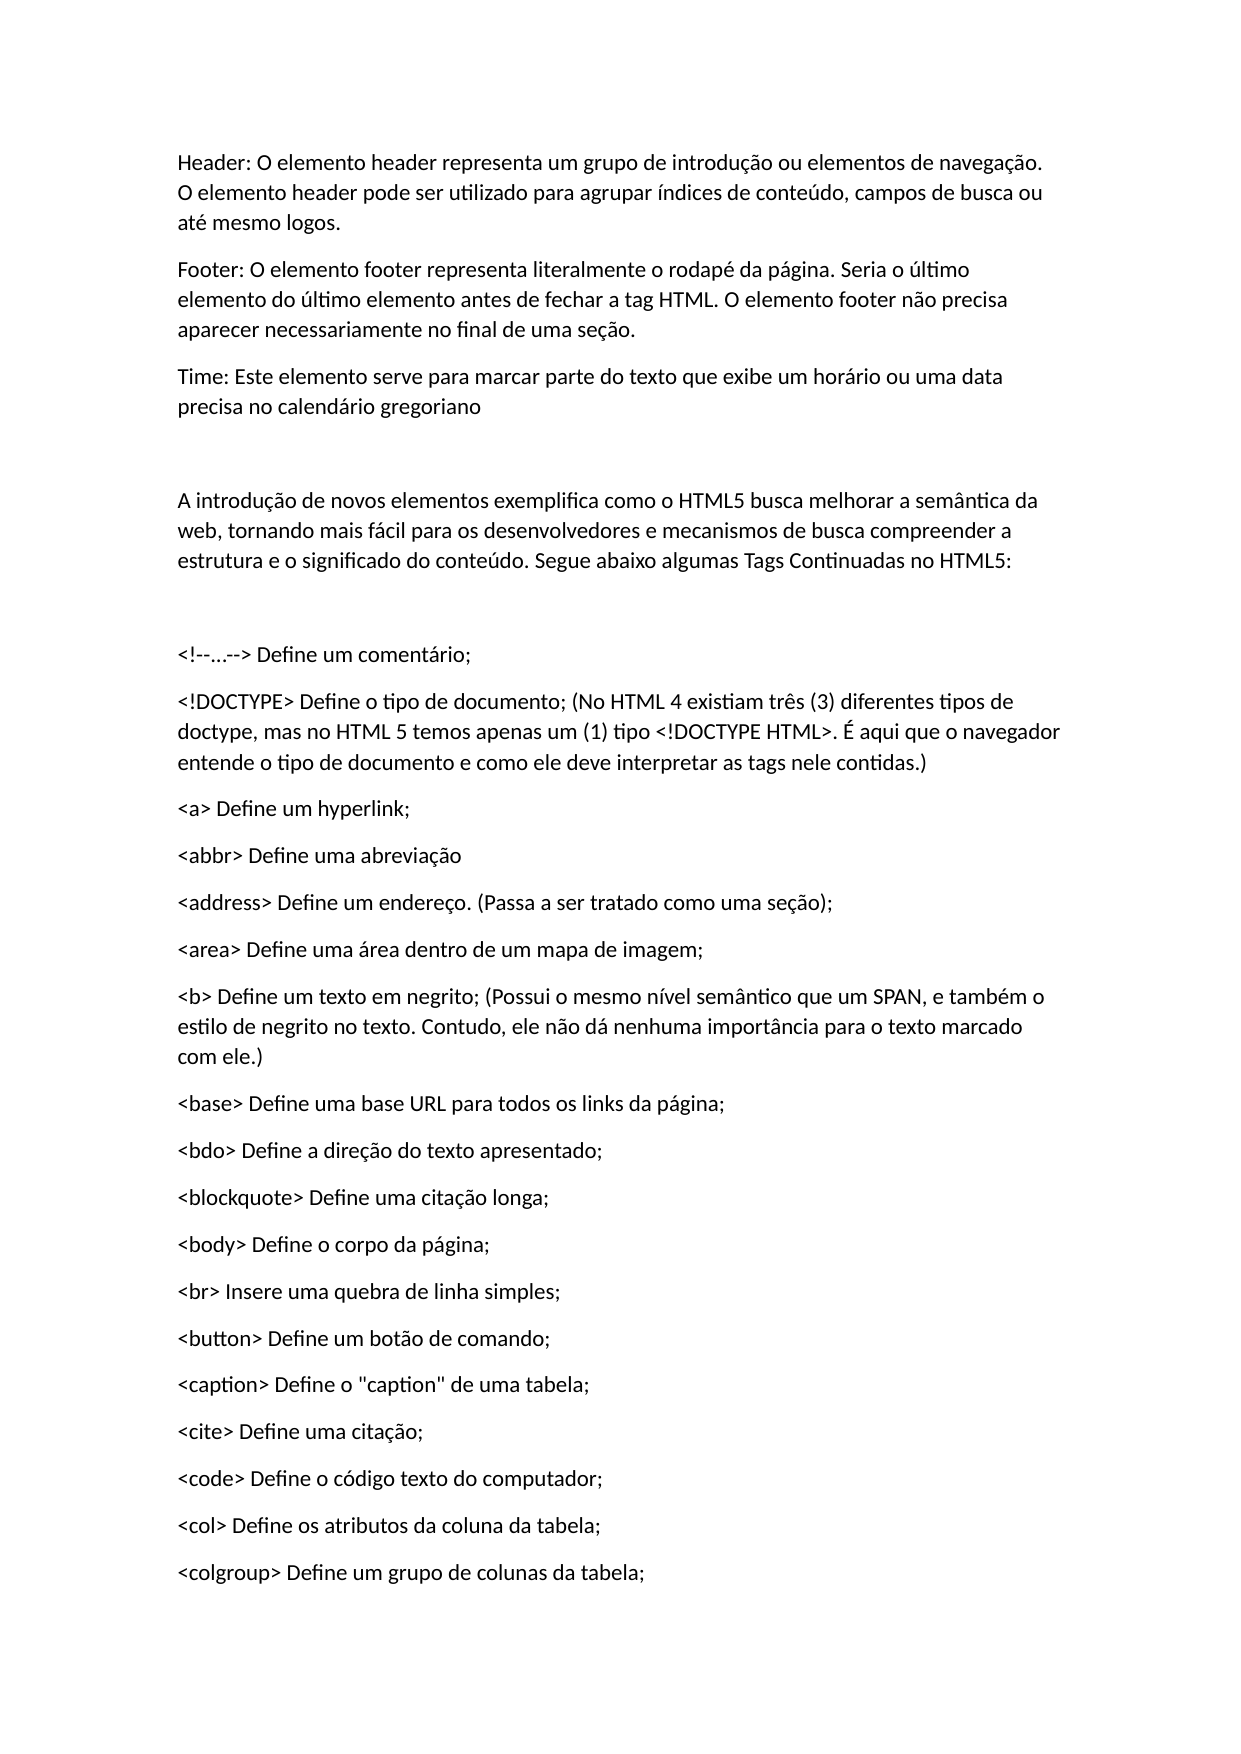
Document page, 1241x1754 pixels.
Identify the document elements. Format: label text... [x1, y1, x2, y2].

text <body> Define o corpo da página; [177, 1230, 1063, 1258]
text <button> Define um botão de comando; [177, 1324, 1063, 1352]
text <a> Define um hyperlink; [177, 794, 1063, 822]
text Header: O elemento header representa um grupo de introdução ou elementos de navegação. O elemento header pode ser utilizado para agrupar índices de conteúdo, campos de busca ou até mesmo logos. [177, 148, 1063, 236]
text <code> Define o código texto do computador; [177, 1464, 1063, 1492]
text <colgroup> Define um grupo de colunas da tabela; [177, 1558, 1063, 1586]
text <b> Define um texto em negrito; (Possui o mesmo nível semântico que um SPAN, e também o estilo de negrito no texto. Contudo, ele não dá nenhuma importância para o texto marcado com ele.) [177, 982, 1063, 1070]
text <area> Define uma área dentro de um mapa de imagem; [177, 935, 1063, 963]
text <base> Define uma base URL para todos os links da página; [177, 1089, 1063, 1117]
text A introdução de novos elementos exemplifica como o HTML5 busca melhorar a semântica da web, tornando mais fácil para os desenvolvedores e mecanismos de busca compreender a estrutura e o significado do conteúdo. Segue abaixo algumas Tags Continuadas no HTML5: [177, 486, 1063, 574]
text Time: Este elemento serve para marcar parte do texto que exibe um horário ou uma data precisa no calendário gregoriano [177, 362, 1063, 420]
text <cite> Define uma citação; [177, 1417, 1063, 1445]
text <bdo> Define a direção do texto apresentado; [177, 1136, 1063, 1164]
text <blockquote> Define uma citação longa; [177, 1183, 1063, 1211]
text <!DOCTYPE> Define o tipo de documento; (No HTML 4 existiam três (3) diferentes tipos de doctype, mas no HTML 5 temos apenas um (1) tipo <!DOCTYPE HTML>. É aqui que o navegador entende o tipo de documento e como ele deve interpretar as tags nele contidas.) [177, 687, 1063, 776]
text <caption> Define o "caption" de uma tabela; [177, 1371, 1063, 1398]
text <address> Define um endereço. (Passa a ser tratado como uma seção); [177, 888, 1063, 916]
text <col> Define os atributos da coluna da tabela; [177, 1511, 1063, 1539]
text <br> Insere uma quebra de linha simples; [177, 1277, 1063, 1305]
text Footer: O elemento footer representa literalmente o rodapé da página. Seria o último elemento do último elemento antes de fechar a tag HTML. O elemento footer não precisa aparecer necessariamente no final de uma seção. [177, 255, 1063, 343]
text <abbr> Define uma abreviação [177, 841, 1063, 869]
text <!--...--> Define um comentário; [177, 640, 1063, 668]
